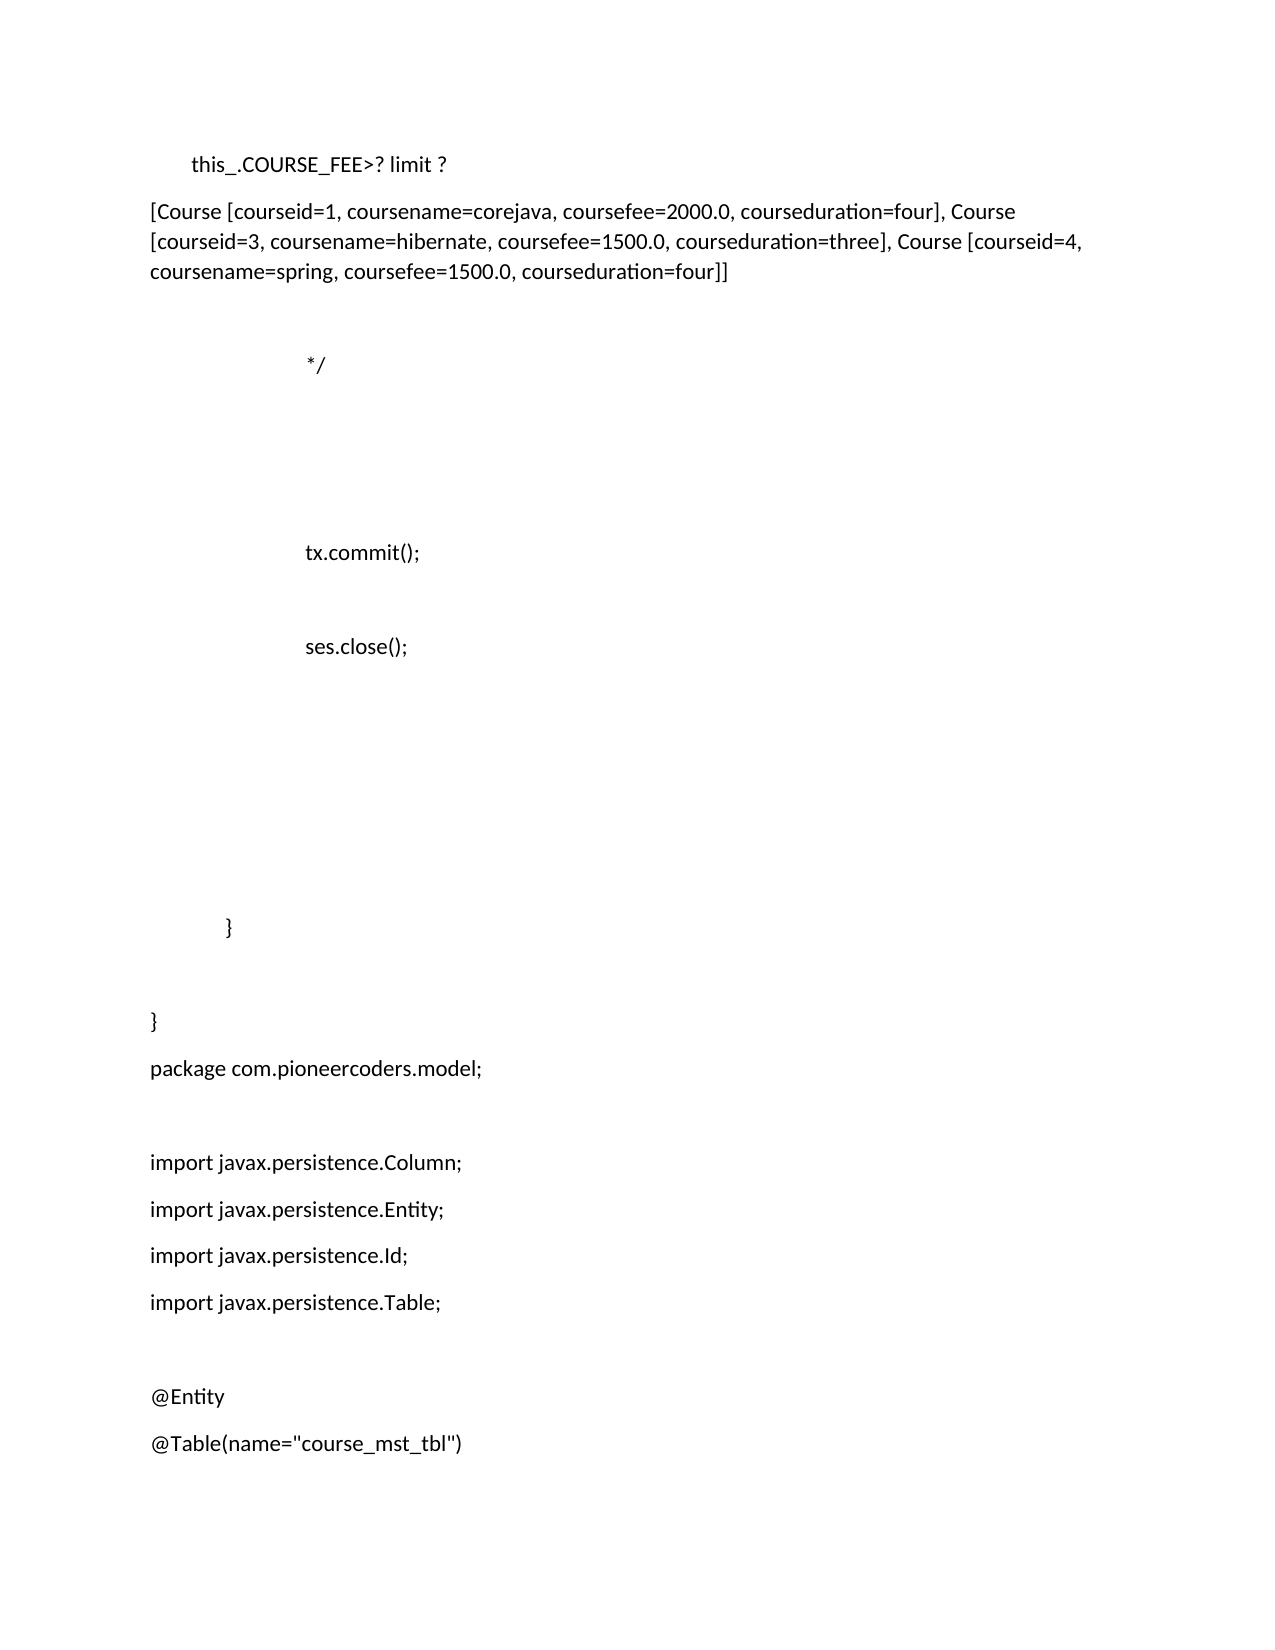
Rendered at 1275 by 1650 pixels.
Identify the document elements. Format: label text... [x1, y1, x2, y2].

text tx.commit(); [150, 538, 1125, 567]
text import javax.persistence.Column; [150, 1148, 1125, 1176]
text ses.close(); [150, 632, 1125, 660]
text import javax.persistence.Entity; [150, 1195, 1125, 1223]
text } [150, 1007, 1125, 1035]
text import javax.persistence.Table; [150, 1288, 1125, 1317]
text import javax.persistence.Id; [150, 1242, 1125, 1270]
text } [150, 913, 1125, 942]
text this_.COURSE_FEE>? limit ? [150, 150, 1125, 178]
text package com.pioneercoders.model; [150, 1054, 1125, 1082]
text @Entity [150, 1382, 1125, 1410]
text [Course [courseid=1, coursename=corejava, coursefee=2000.0, courseduration=four], Course [courseid=3, coursename=hibernate, coursefee=1500.0, courseduration=three], Course [courseid=4, coursename=spring, coursefee=1500.0, courseduration=four]] [150, 197, 1125, 285]
text */ [150, 351, 1125, 379]
text @Table(name="course_mst_tbl") [150, 1429, 1125, 1457]
